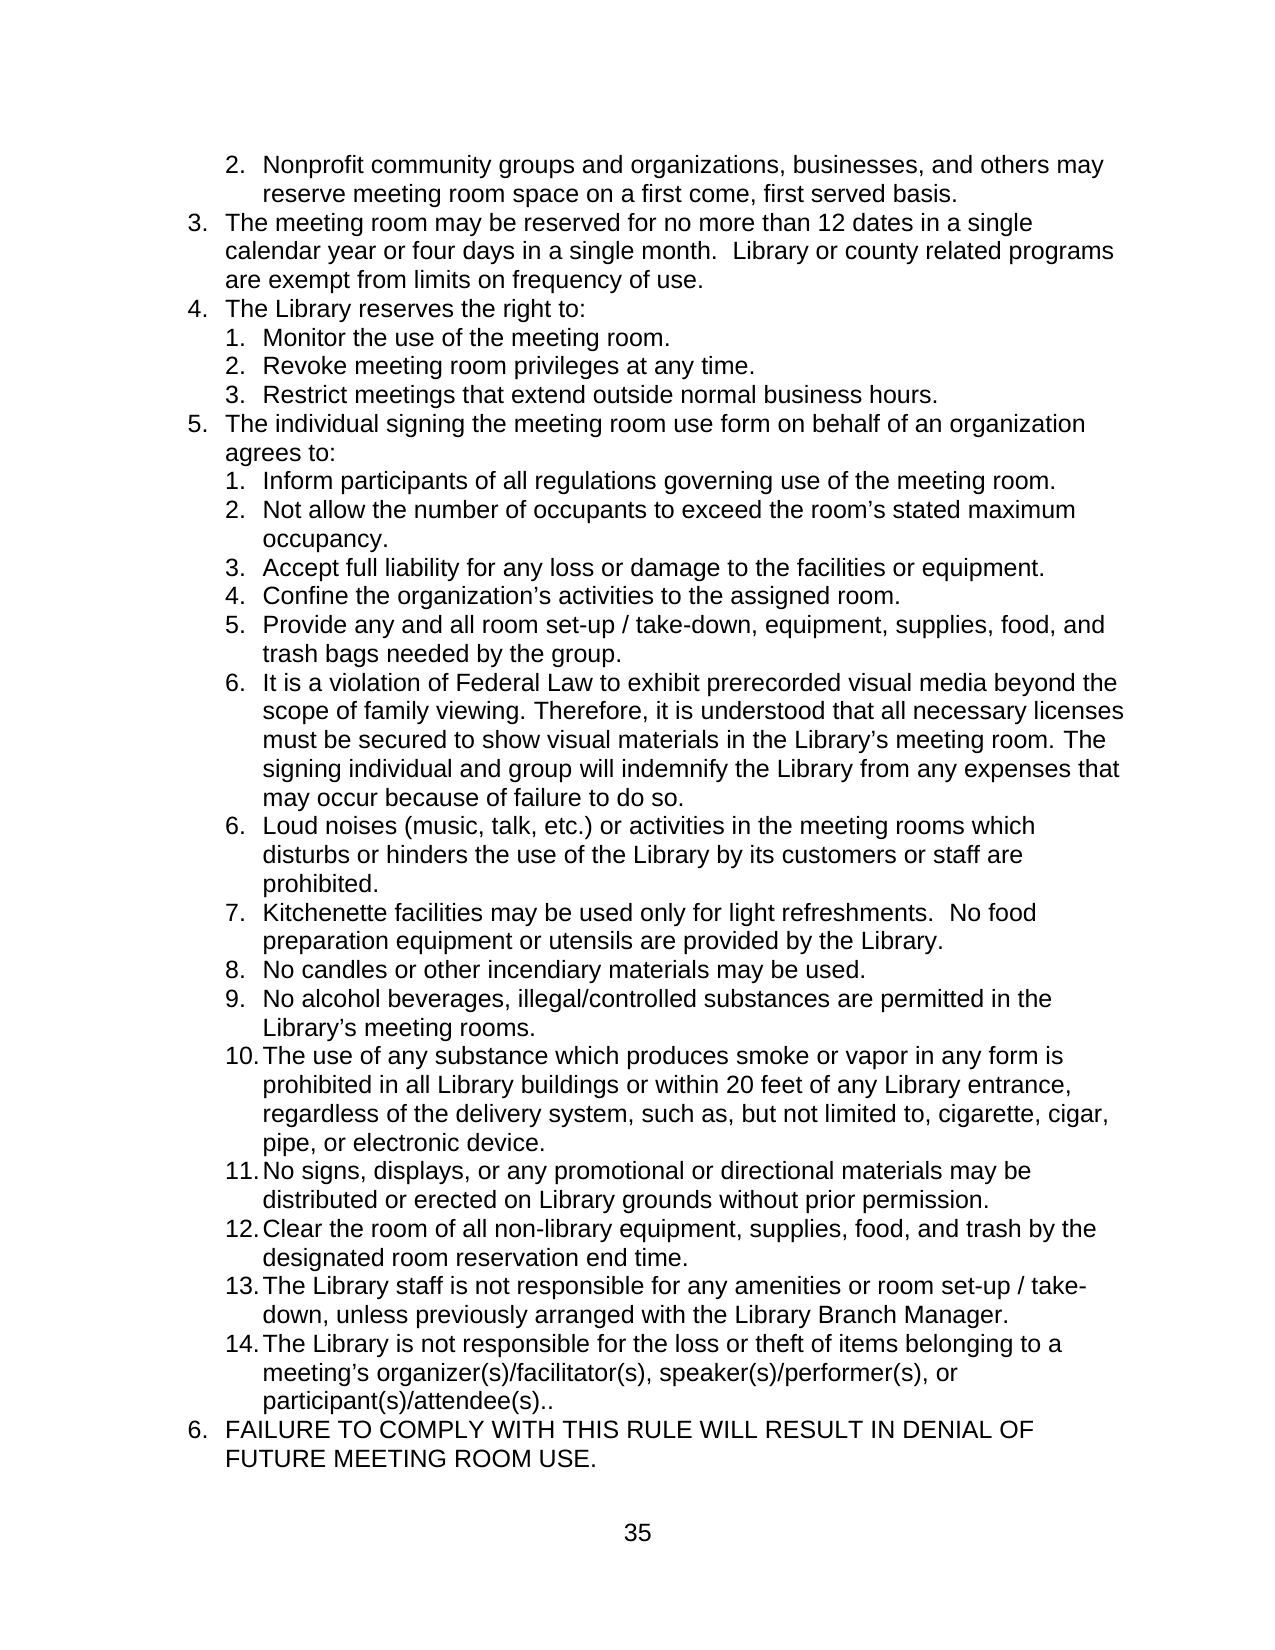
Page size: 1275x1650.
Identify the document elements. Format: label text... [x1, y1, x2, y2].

list The use of any substance which produces smoke or vapor in any form is prohibited in all Library buildings or within 20 feet of any Library entrance, regardless of the delivery system, such as, but not limited to, cigarette, cigar, pipe, or electronic device. [225, 1041, 1125, 1156]
list The individual signing the meeting room use form on behalf of an organization agrees to: [187, 409, 1125, 466]
list Monitor the use of the meeting room. [225, 322, 1125, 351]
list Nonprofit community groups and organizations, businesses, and others may reserve meeting room space on a first come, first served basis. [225, 150, 1125, 207]
list The Library reserves the right to: [187, 294, 1125, 322]
list Kitchenette facilities may be used only for light refreshments. No food preparation equipment or utensils are provided by the Library. [225, 897, 1125, 955]
list The Library staff is not responsible for any amenities or room set-up / take-down, unless previously arranged with the Library Branch Manager. [225, 1271, 1125, 1329]
list It is a violation of Federal Law to exhibit prerecorded visual media beyond the scope of family viewing. Therefore, it is understood that all necessary licenses must be secured to show visual materials in the Library’s meeting room. The signing individual and group will indemnify the Library from any expenses that may occur because of failure to do so. [225, 667, 1125, 811]
list Inform participants of all regulations governing use of the meeting room. [225, 466, 1125, 495]
list No candles or other incendiary materials may be used. [225, 955, 1125, 984]
list Accept full liability for any loss or damage to the facilities or equipment. [225, 552, 1125, 581]
list Restrict meetings that extend outside normal business hours. [225, 380, 1125, 409]
list The Library is not responsible for the loss or theft of items belonging to a meeting’s organizer(s)/facilitator(s), speaker(s)/performer(s), or participant(s)/attendee(s).. [225, 1329, 1125, 1415]
list Confine the organization’s activities to the assigned room. [225, 581, 1125, 610]
list No signs, displays, or any promotional or directional materials may be distributed or erected on Library grounds without prior permission. [225, 1156, 1125, 1214]
list Clear the room of all non-library equipment, supplies, food, and trash by the designated room reservation end time. [225, 1214, 1125, 1271]
list The meeting room may be reserved for no more than 12 dates in a single calendar year or four days in a single month. Library or county related programs are exempt from limits on frequency of use. [187, 207, 1125, 294]
list Provide any and all room set-up / take-down, equipment, supplies, food, and trash bags needed by the group. [225, 610, 1125, 667]
list Revoke meeting room privileges at any time. [225, 351, 1125, 380]
list No alcohol beverages, illegal/controlled substances are permitted in the Library’s meeting rooms. [225, 984, 1125, 1041]
list Loud noises (music, talk, etc.) or activities in the meeting rooms which disturbs or hinders the use of the Library by its customers or staff are prohibited. [225, 811, 1125, 897]
list FAILURE TO COMPLY WITH THIS RULE WILL RESULT IN DENIAL OF FUTURE MEETING ROOM USE. [187, 1415, 1125, 1472]
list Not allow the number of occupants to exceed the room’s stated maximum occupancy. [225, 495, 1125, 552]
